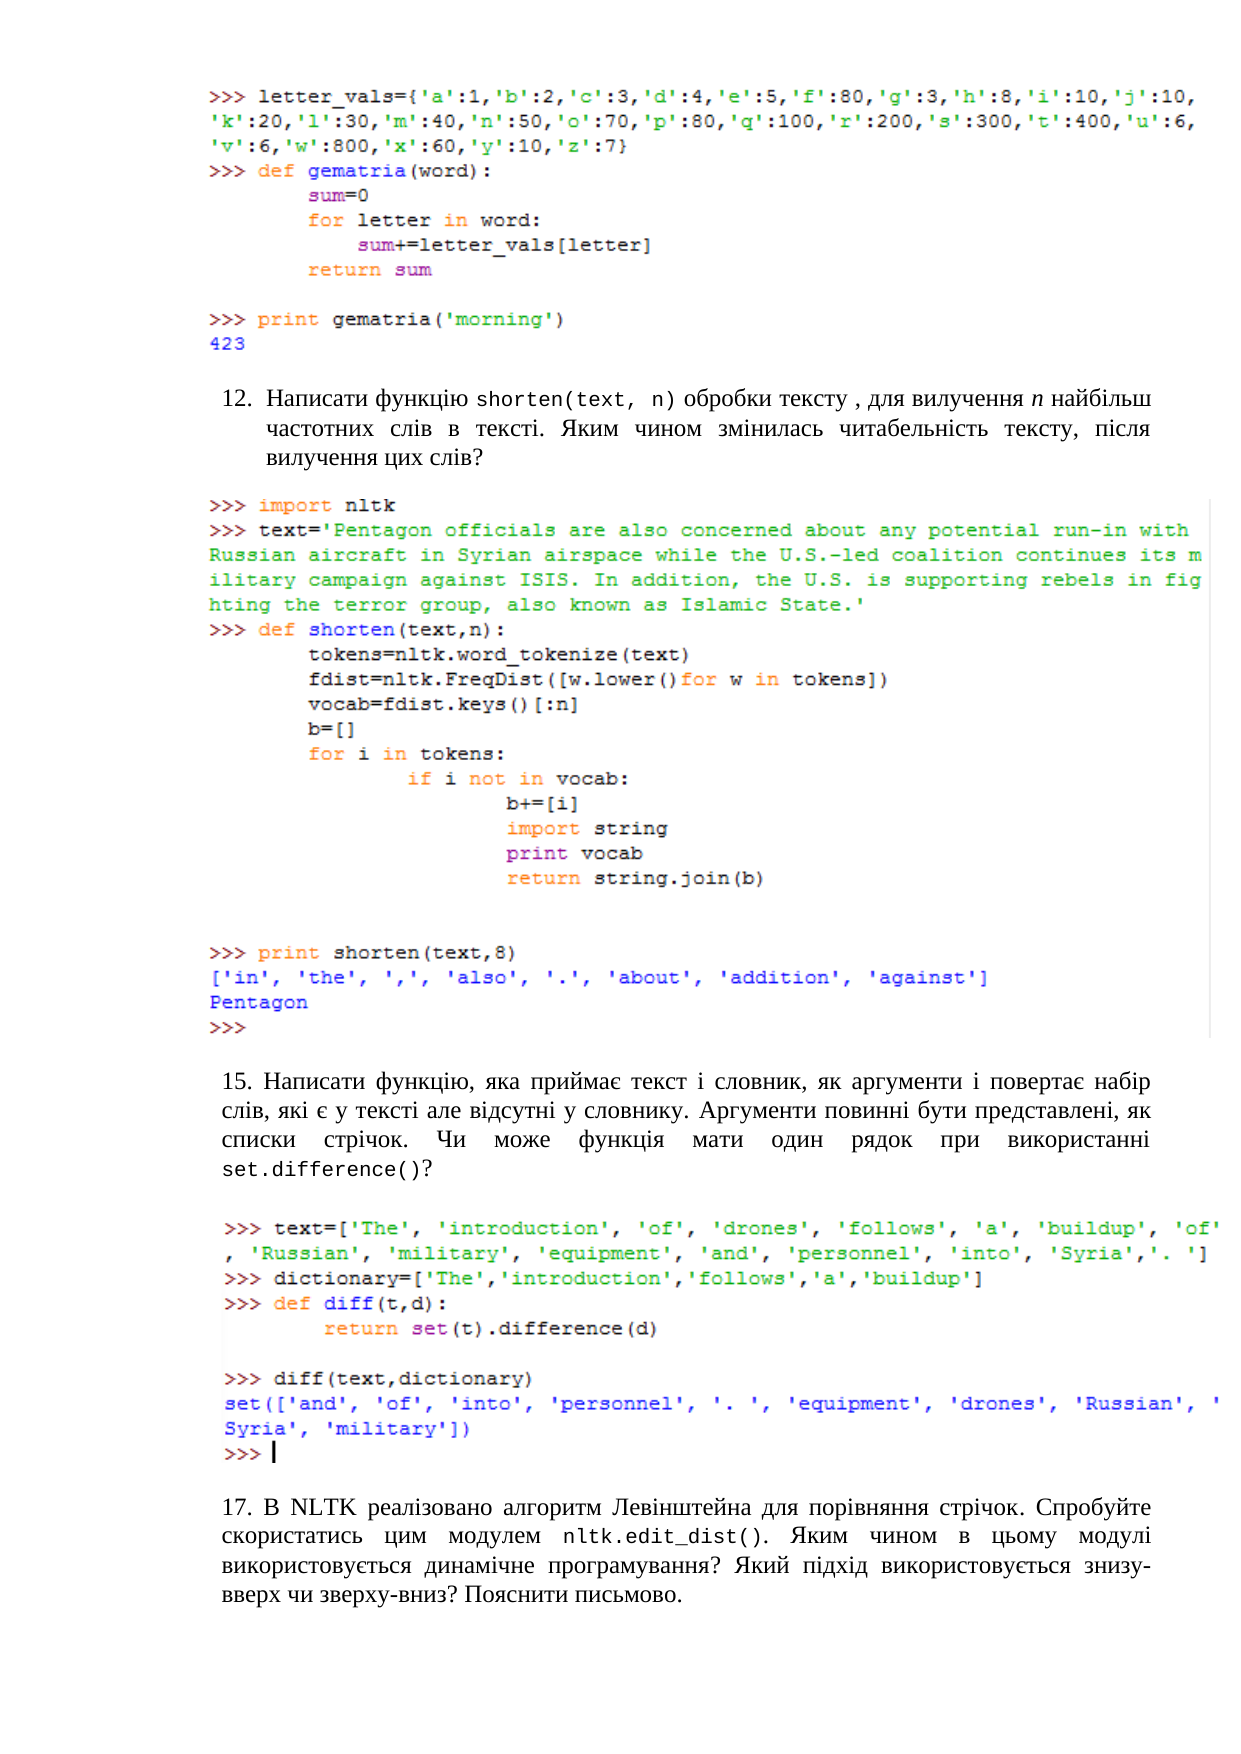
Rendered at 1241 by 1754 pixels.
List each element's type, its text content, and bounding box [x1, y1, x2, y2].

picture [221, 1211, 1226, 1463]
text 17. В NLTK реалізовано алгоритм Левінштейна для порівняння стрічок. Спробуйте скористатись цим модулем nltk.edit_dist(). Яким чином в цьому модулі використовується динамічне програмування? Який підхід використовується знизу-вверх чи зверху-вниз? Пояснити письмово. [221, 1492, 1152, 1607]
picture [206, 88, 1203, 355]
list Написати функцію shorten(text, n) обробки тексту , для вилучення n найбільш частотних слів в тексті. Яким чином змінилась читабельність тексту, після вилучення цих слів? [221, 383, 1152, 470]
text 15. Написати функцію, яка приймає текст і словник, як аргументи і повертає набір слів, які є у тексті але відсутні у словнику. Аргументи повинні бути представлені, як списки стрічок. Чи може функція мати один рядок при використанні set.difference()? [221, 1066, 1152, 1182]
picture [206, 499, 1211, 1038]
